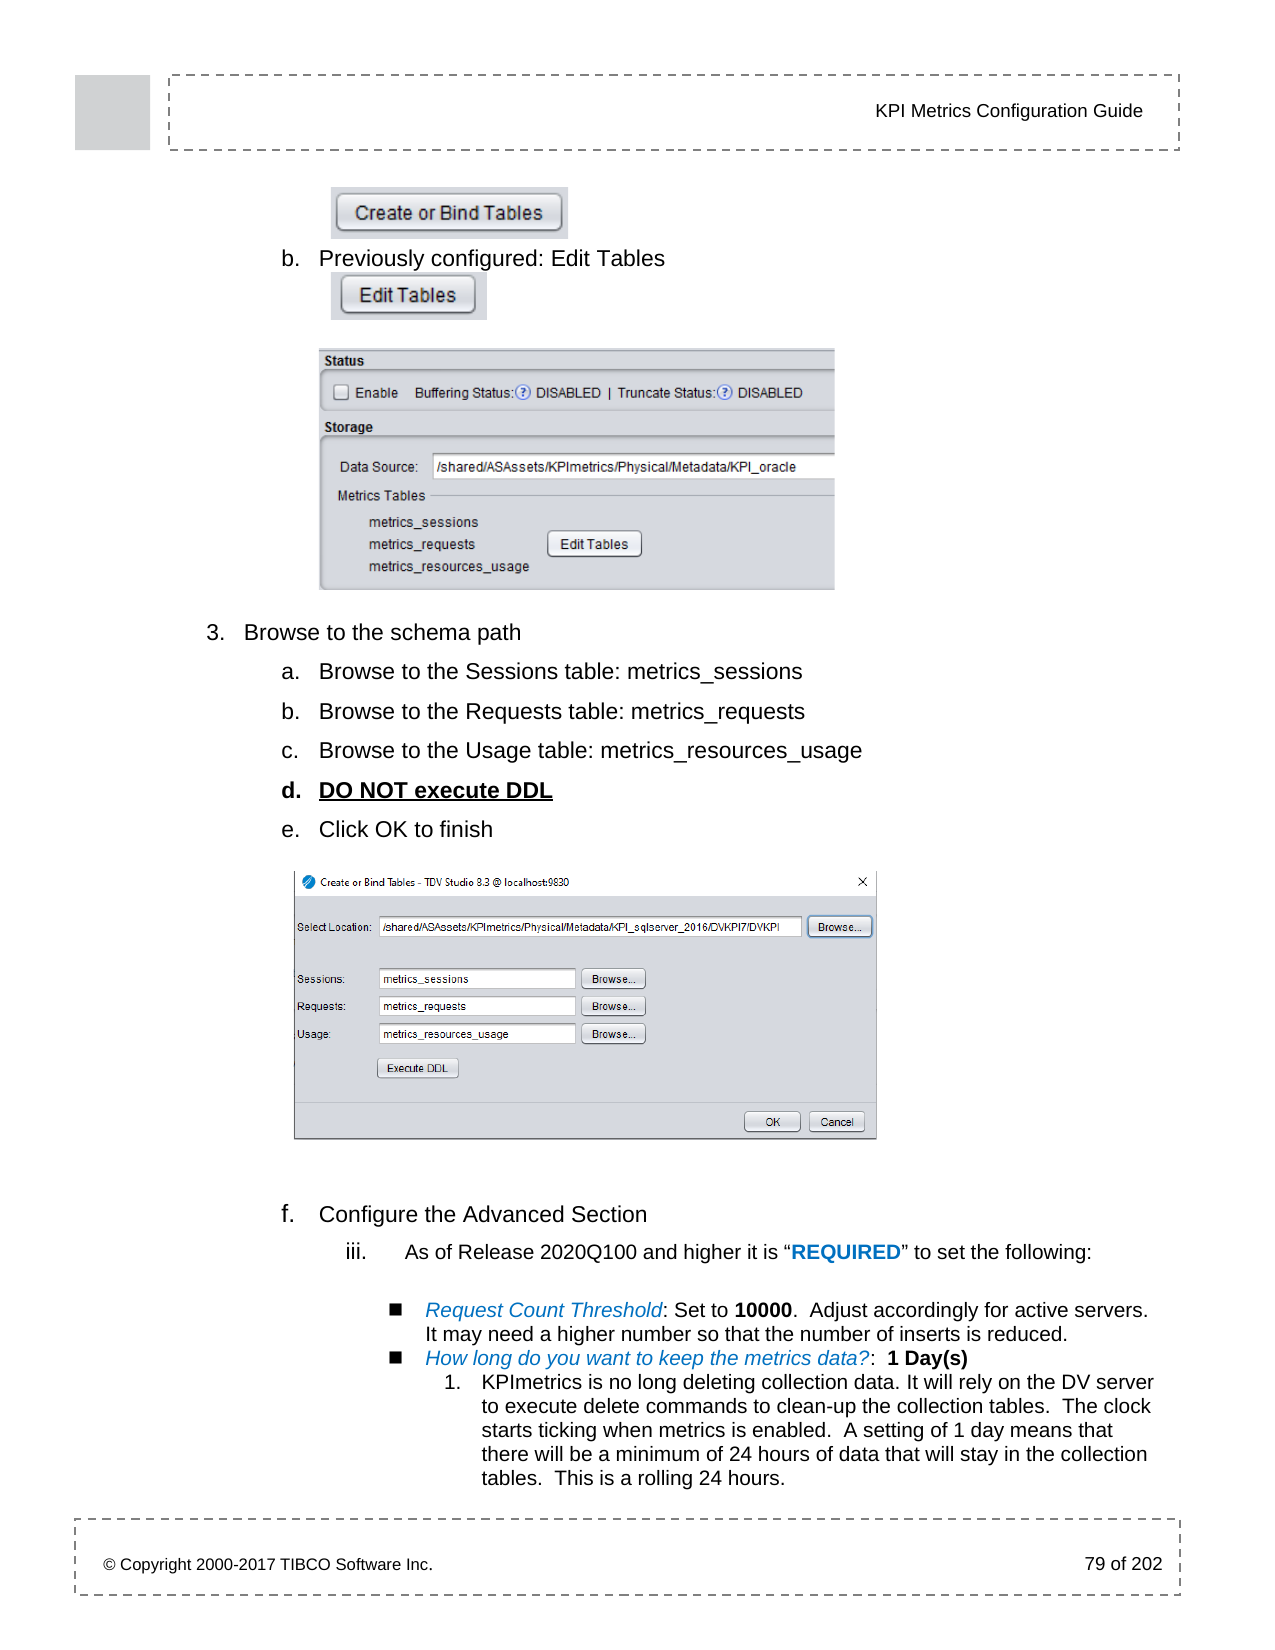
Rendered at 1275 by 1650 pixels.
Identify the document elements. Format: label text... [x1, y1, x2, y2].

picture [330, 187, 569, 239]
picture [293, 871, 877, 1140]
list KPImetrics is no long deleting collection data. It will rely on the DV server to execute delete commands to clean-up the collection tables. The clock starts ticking when metrics is enabled. A setting of 1 day means that there will be a minimum of 24 hours of data that will stay in the collection tables. This is a rolling 24 hours. [444, 1369, 1162, 1489]
list Browse to the Requests table: metrics_requests [281, 698, 1162, 724]
list Click OK to finish [281, 816, 1162, 842]
list Browse to the Sessions table: metrics_sessions [281, 658, 1162, 684]
list Configure the Advanced Section [281, 1199, 1161, 1227]
picture [330, 272, 487, 320]
list As of Release 2020Q100 and higher it is “REQUIRED” to set the following: [367, 1238, 1161, 1264]
list Previously configured: Edit Tables [281, 239, 1162, 273]
list Browse to the schema path [206, 619, 1162, 645]
list Browse to the Usage table: metrics_resources_usage [281, 737, 1162, 763]
list How long do you want to keep the metrics data?: 1 Day(s) [388, 1345, 1162, 1369]
list DO NOT execute DDL [281, 777, 1162, 803]
list Request Count Threshold: Set to 10000. Adjust accordingly for active servers. It may need a higher number so that the number of inserts is reduced. [388, 1297, 1162, 1345]
picture [318, 348, 835, 590]
